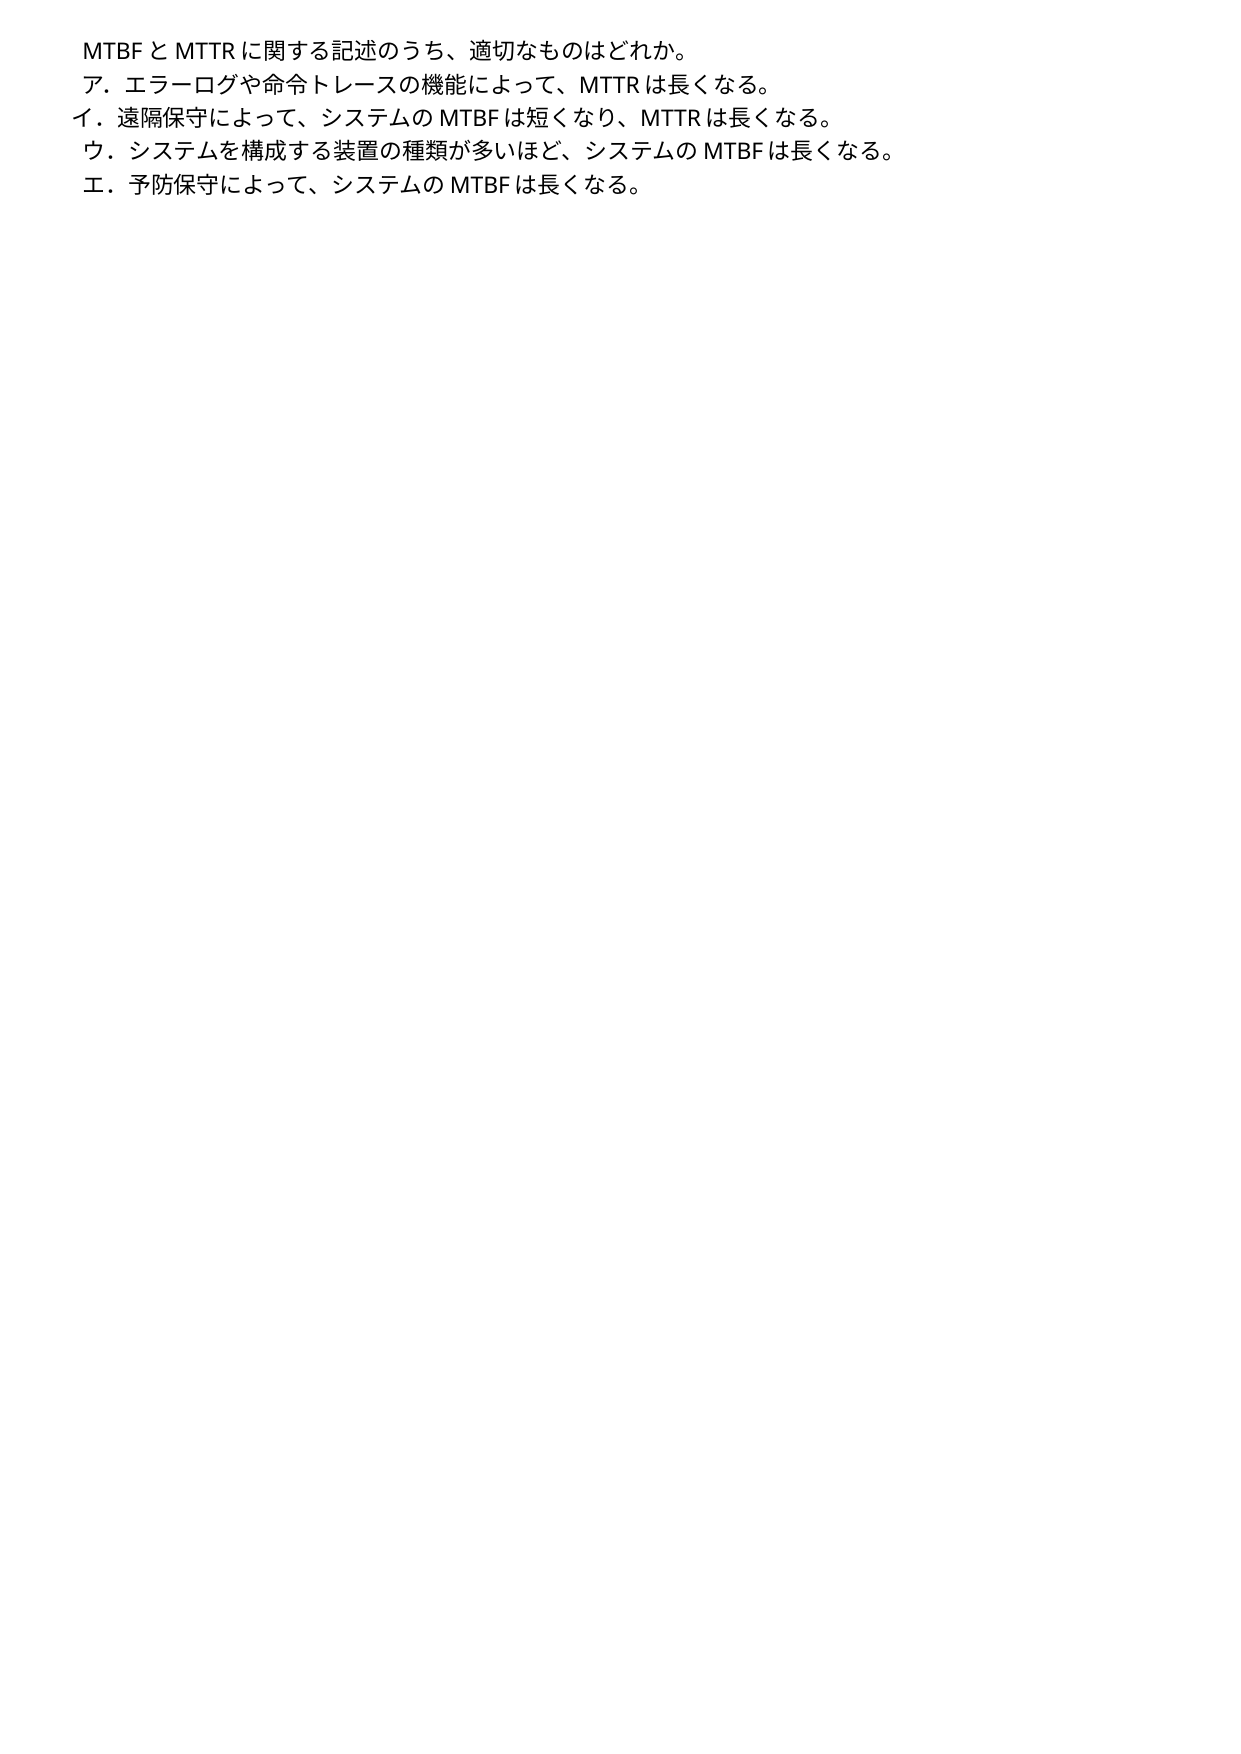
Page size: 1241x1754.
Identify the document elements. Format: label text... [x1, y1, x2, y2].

text イ．遠隔保守によって、システムのMTBFは短くなり、MTTRは長くなる。 [59, 100, 1181, 133]
text MTBFとMTTRに関する記述のうち、適切なものはどれか。 [59, 33, 1181, 67]
text エ．予防保守によって、システムのMTBFは長くなる。 [59, 167, 1181, 200]
text ウ．システムを構成する装置の種類が多いほど、システムのMTBFは長くなる。 [59, 133, 1181, 167]
text ア．エラーログや命令トレースの機能によって、MTTRは長くなる。 [81, 67, 1181, 100]
